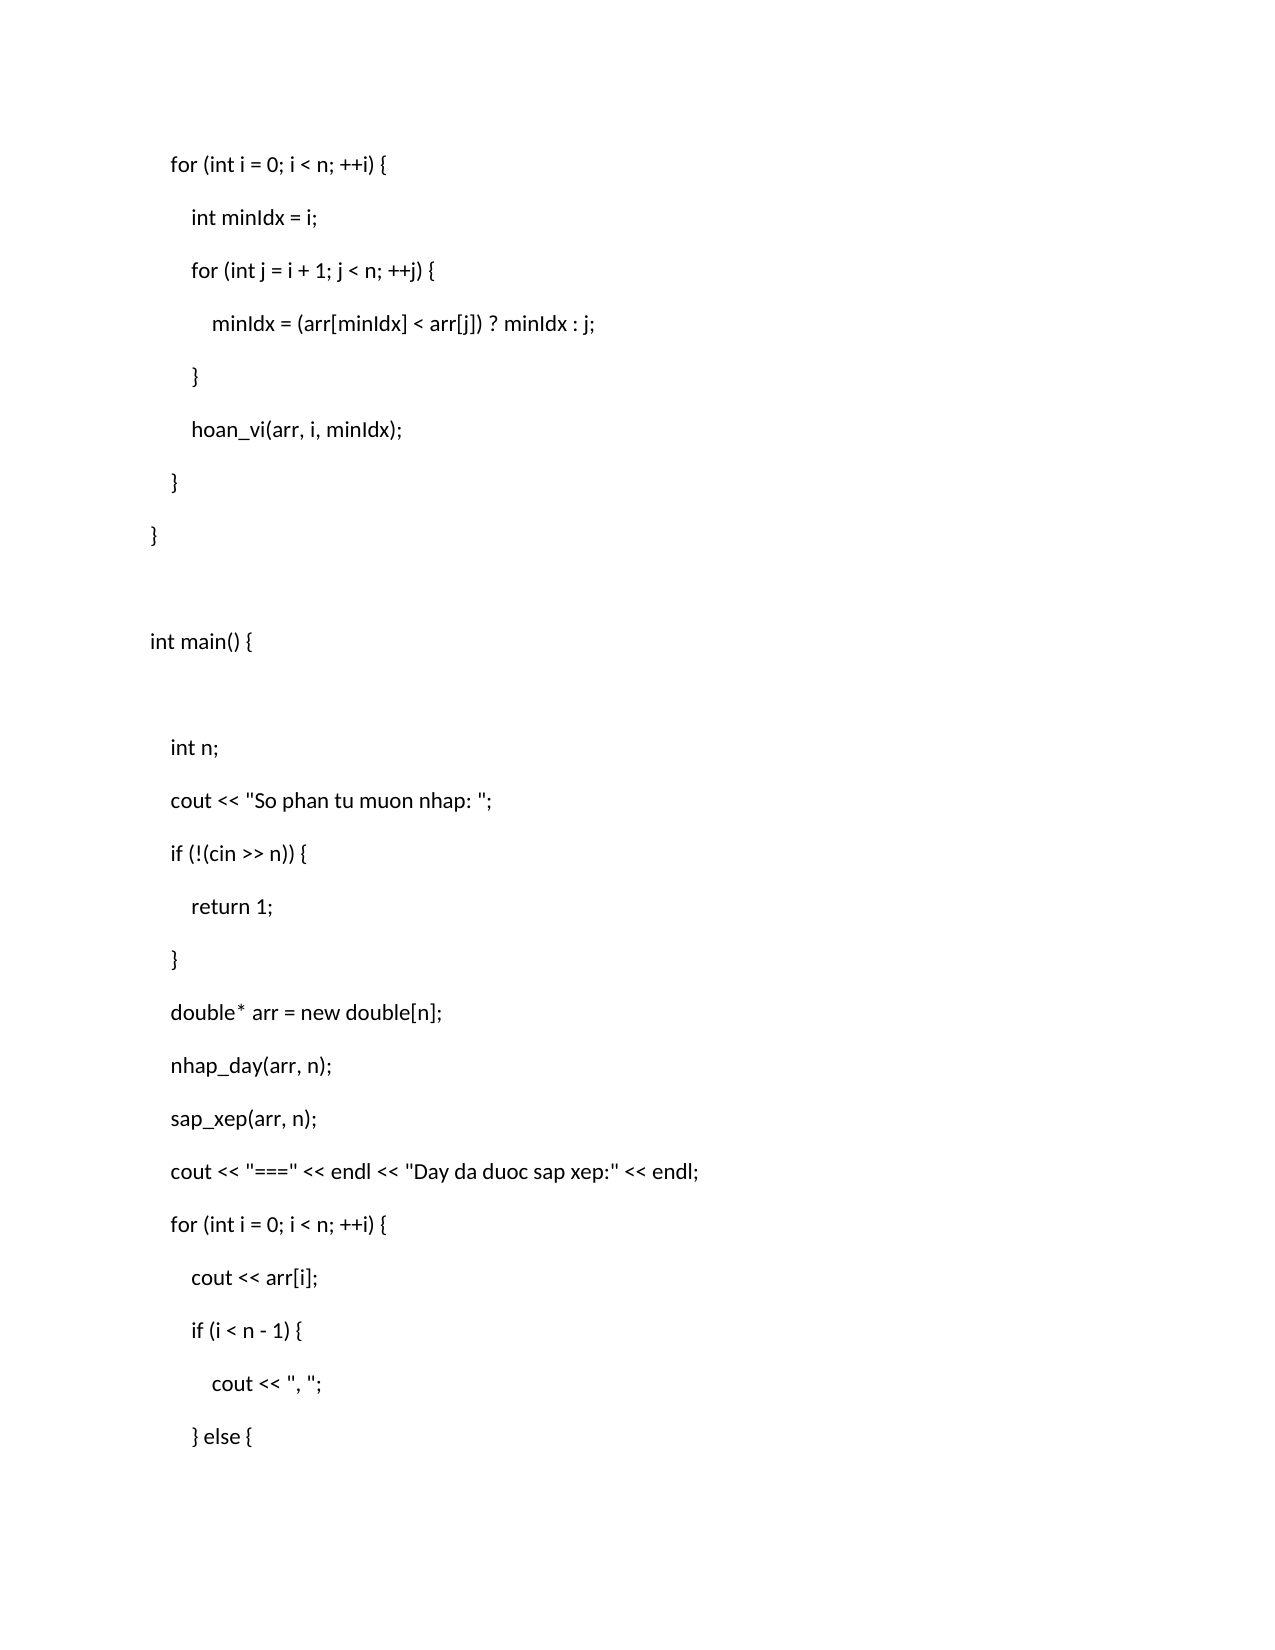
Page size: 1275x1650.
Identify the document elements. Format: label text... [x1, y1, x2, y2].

text minIdx = (arr[minIdx] < arr[j]) ? minIdx : j; [150, 309, 1125, 337]
text sap_xep(arr, n); [150, 1104, 1125, 1132]
text cout << arr[i]; [150, 1263, 1125, 1291]
text for (int i = 0; i < n; ++i) { [150, 150, 1125, 178]
text } [150, 521, 1125, 549]
text int minIdx = i; [150, 203, 1125, 231]
text if (!(cin >> n)) { [150, 839, 1125, 867]
text } [150, 945, 1125, 973]
text } [150, 362, 1125, 390]
text if (i < n - 1) { [150, 1316, 1125, 1344]
text } [150, 468, 1125, 496]
text } else { [150, 1422, 1125, 1451]
text for (int j = i + 1; j < n; ++j) { [150, 256, 1125, 284]
text cout << ", "; [150, 1369, 1125, 1397]
text for (int i = 0; i < n; ++i) { [150, 1210, 1125, 1238]
text double* arr = new double[n]; [150, 998, 1125, 1026]
text return 1; [150, 892, 1125, 920]
text cout << "===" << endl << "Day da duoc sap xep:" << endl; [150, 1157, 1125, 1185]
text cout << "So phan tu muon nhap: "; [150, 786, 1125, 814]
text nhap_day(arr, n); [150, 1051, 1125, 1079]
text int n; [150, 733, 1125, 761]
text int main() { [150, 627, 1125, 655]
text hoan_vi(arr, i, minIdx); [150, 415, 1125, 443]
